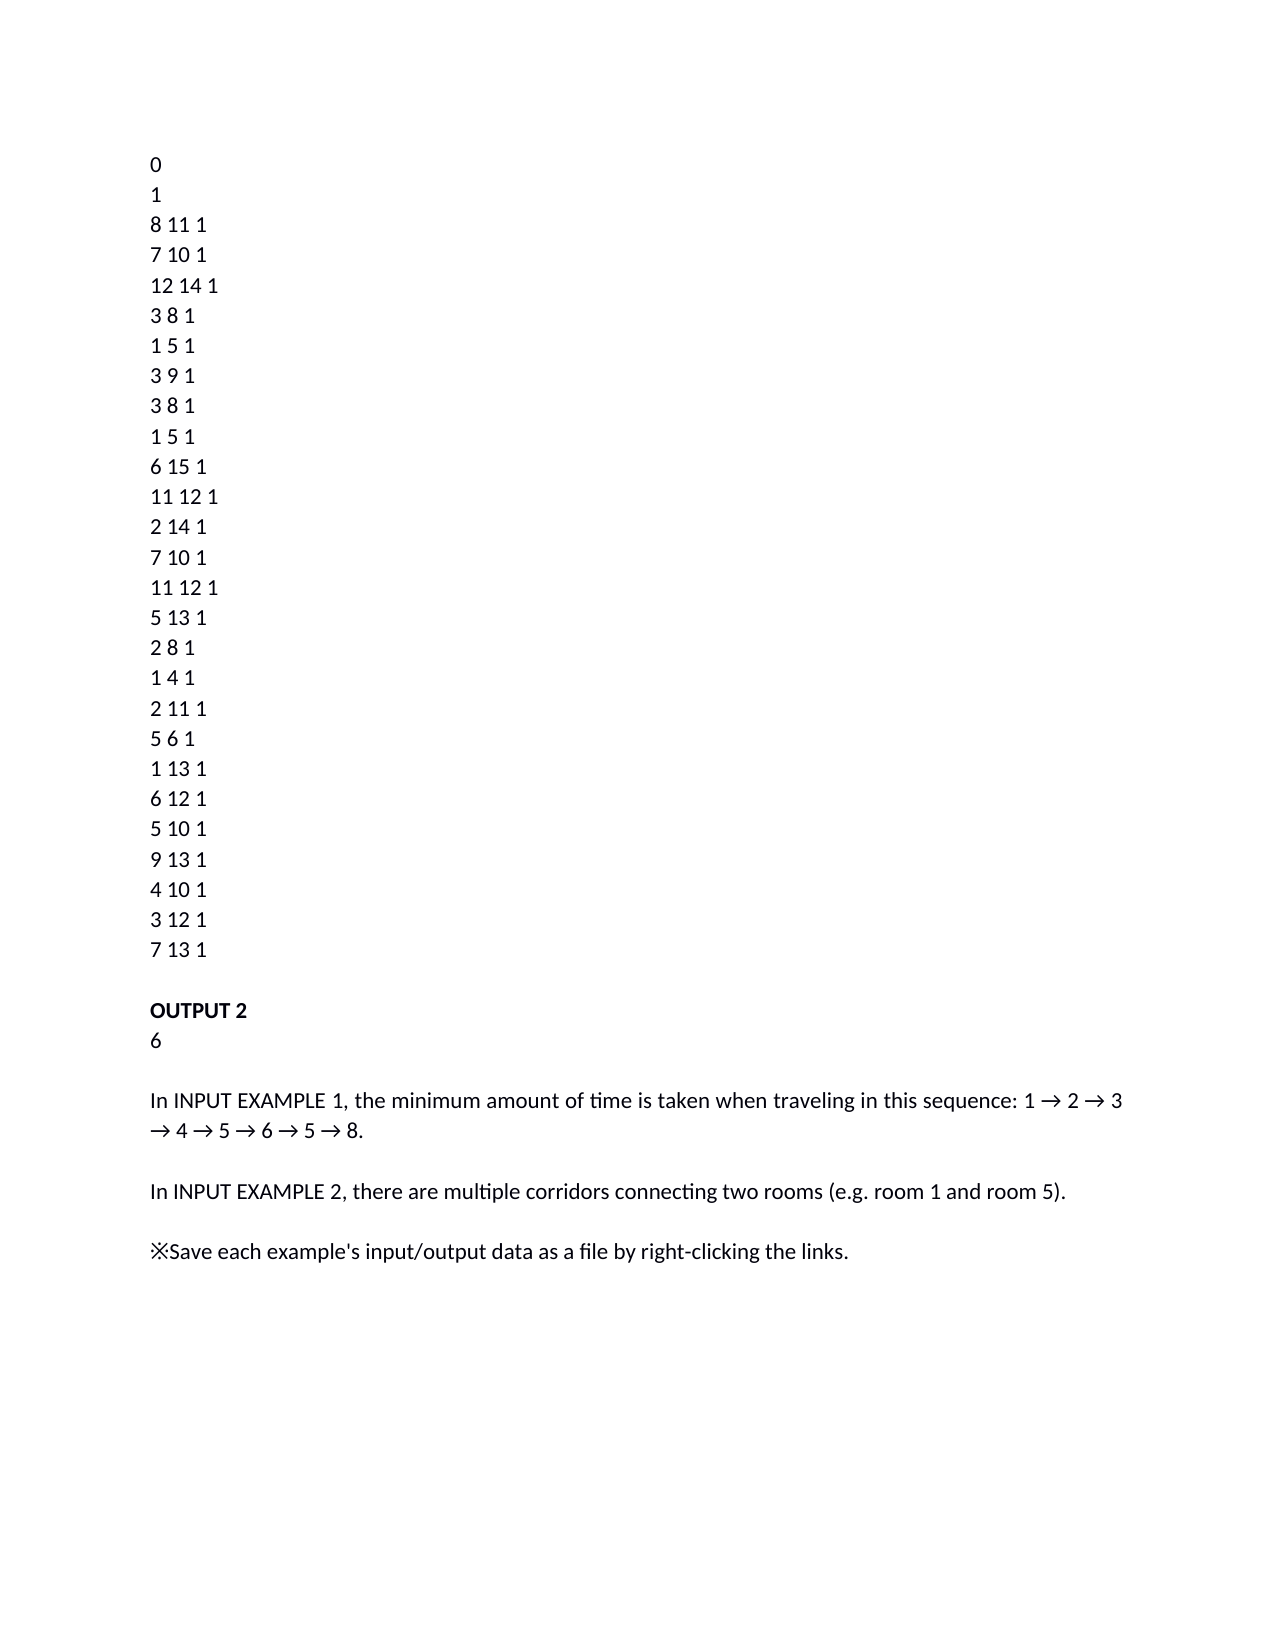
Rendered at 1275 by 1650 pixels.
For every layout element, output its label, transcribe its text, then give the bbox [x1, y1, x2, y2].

text 3 8 1 [150, 301, 1125, 329]
text 12 14 1 [150, 271, 1125, 299]
text 8 11 1 [150, 210, 1125, 238]
text In INPUT EXAMPLE 2, there are multiple corridors connecting two rooms (e.g. room 1 and room 5). [150, 1177, 1125, 1205]
text 1 4 1 [150, 663, 1125, 692]
text In INPUT EXAMPLE 1, the minimum amount of time is taken when traveling in this sequence: 1 → 2 → 3 → 4 → 5 → 6 → 5 → 8. [150, 1086, 1125, 1145]
text 11 12 1 [150, 573, 1125, 601]
text 1 5 1 [150, 331, 1125, 359]
text 2 14 1 [150, 512, 1125, 541]
text 9 13 1 [150, 845, 1125, 873]
text 2 11 1 [150, 694, 1125, 722]
text 6 [150, 1026, 1125, 1054]
text 6 12 1 [150, 784, 1125, 812]
text 1 13 1 [150, 754, 1125, 782]
text 6 15 1 [150, 452, 1125, 480]
text 5 13 1 [150, 603, 1125, 631]
text OUTPUT 2 [150, 996, 1125, 1024]
text 5 6 1 [150, 724, 1125, 752]
text 3 8 1 [150, 392, 1125, 420]
text 4 10 1 [150, 875, 1125, 903]
text 3 9 1 [150, 361, 1125, 389]
text 7 10 1 [150, 241, 1125, 269]
text 1 [150, 180, 1125, 208]
text 1 5 1 [150, 422, 1125, 450]
text ※Save each example's input/output data as a file by right-clicking the links. [150, 1237, 1125, 1266]
text 3 12 1 [150, 905, 1125, 933]
text 11 12 1 [150, 482, 1125, 510]
text 7 13 1 [150, 935, 1125, 963]
text 0 [150, 150, 1125, 178]
text 5 10 1 [150, 814, 1125, 843]
text 2 8 1 [150, 633, 1125, 661]
text 7 10 1 [150, 543, 1125, 571]
